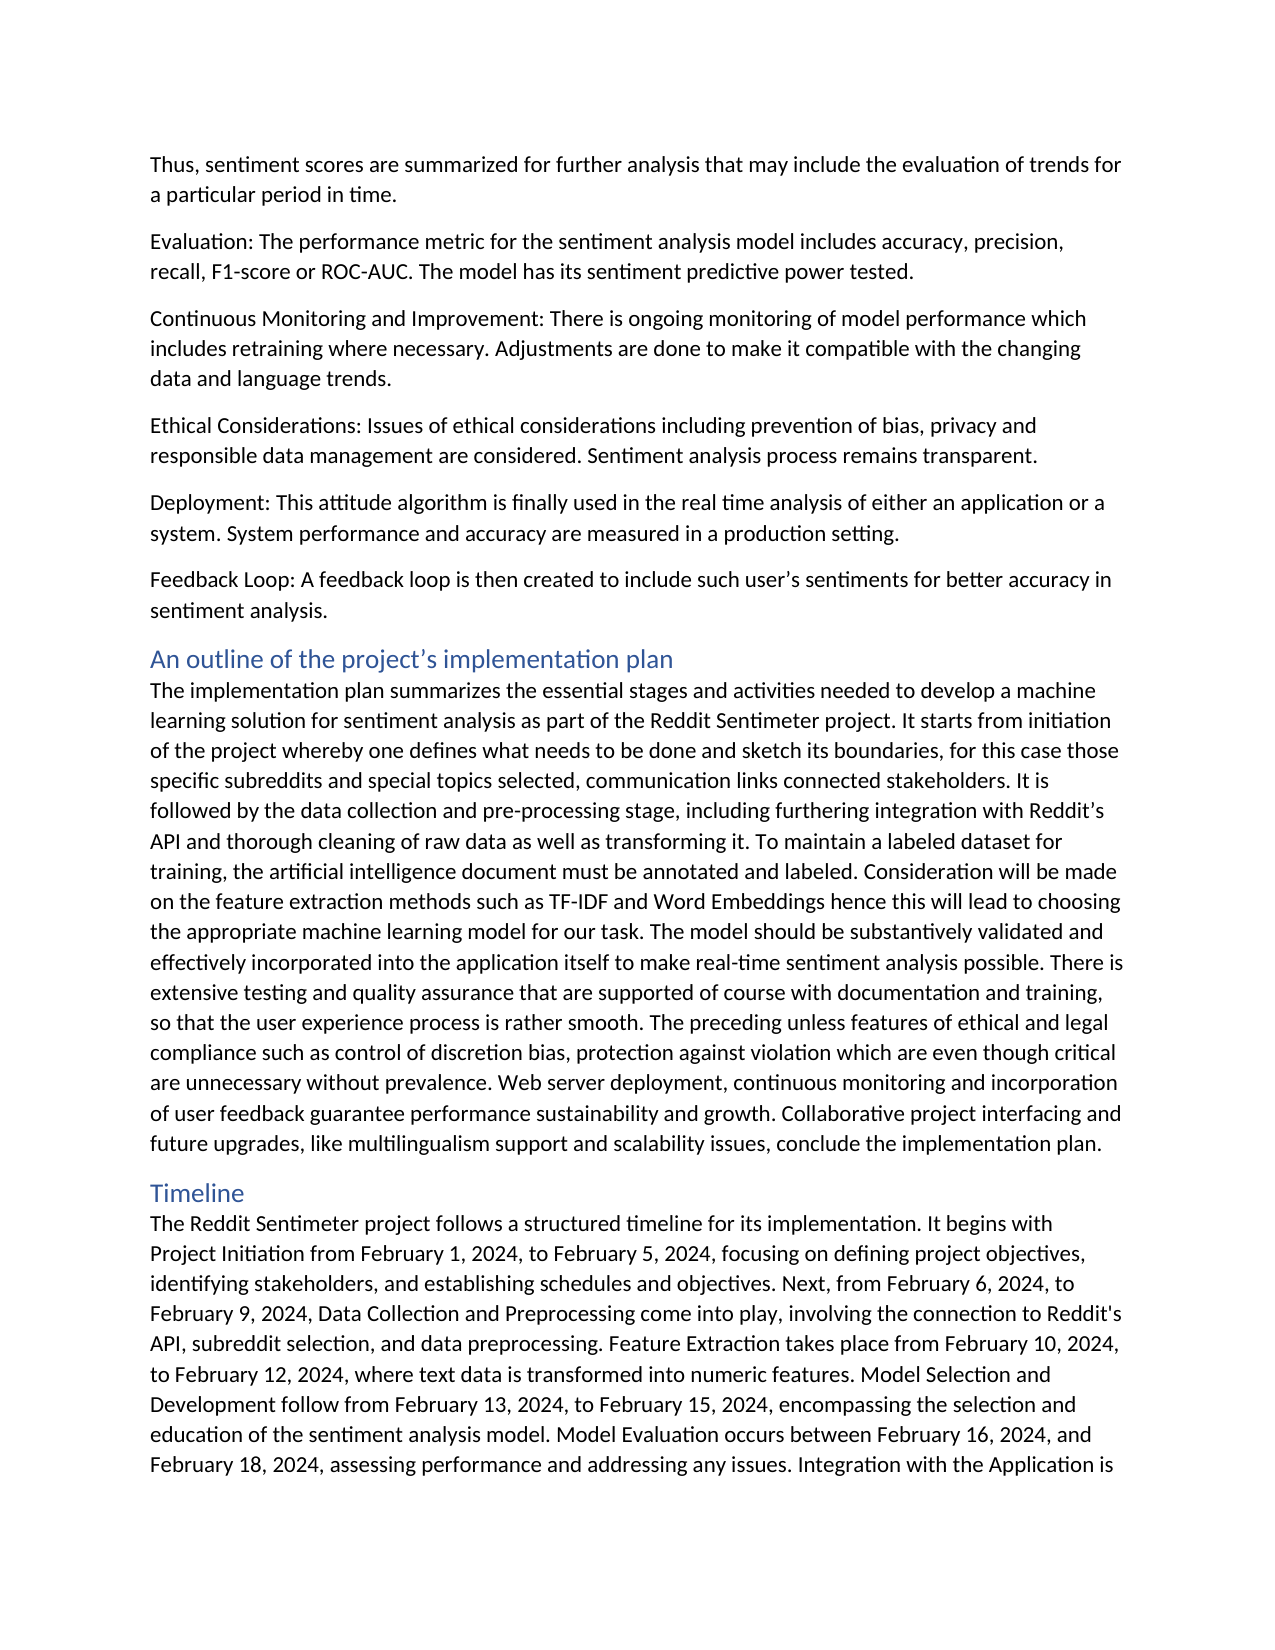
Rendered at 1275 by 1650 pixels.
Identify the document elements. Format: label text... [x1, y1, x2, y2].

text Ethical Considerations: Issues of ethical considerations including prevention of bias, privacy and responsible data management are considered. Sentiment analysis process remains transparent. [150, 411, 1125, 470]
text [150, 1209, 1125, 1478]
text The implementation plan summarizes the essential stages and activities needed to develop a machine learning solution for sentiment analysis as part of the Reddit Sentimeter project. It starts from initiation of the project whereby one defines what needs to be done and sketch its boundaries, for this case those specific subreddits and special topics selected, communication links connected stakeholders. It is followed by the data collection and pre-processing stage, including furthering integration with Reddit’s API and thorough cleaning of raw data as well as transforming it. To maintain a labeled dataset for training, the artificial intelligence document must be annotated and labeled. Consideration will be made on the feature extraction methods such as TF-IDF and Word Embeddings hence this will lead to choosing the appropriate machine learning model for our task. The model should be substantively validated and effectively incorporated into the application itself to make real-time sentiment analysis possible. There is extensive testing and quality assurance that are supported of course with documentation and training, so that the user experience process is rather smooth. The preceding unless features of ethical and legal compliance such as control of discretion bias, protection against violation which are even though critical are unnecessary without prevalence. Web server deployment, continuous monitoring and incorporation of user feedback guarantee performance sustainability and growth. Collaborative project interfacing and future upgrades, like multilingualism support and scalability issues, conclude the implementation plan. [150, 676, 1125, 1157]
subtitle Timeline [150, 1176, 1125, 1209]
text Evaluation: The performance metric for the sentiment analysis model includes accuracy, precision, recall, F1-score or ROC-AUC. The model has its sentiment predictive power tested. [150, 227, 1125, 285]
subtitle An outline of the project’s implementation plan [150, 643, 1125, 676]
text Deployment: This attitude algorithm is finally used in the real time analysis of either an application or a system. System performance and accuracy are measured in a production setting. [150, 488, 1125, 547]
text Continuous Monitoring and Improvement: There is ongoing monitoring of model performance which includes retraining where necessary. Adjustments are done to make it compatible with the changing data and language trends. [150, 304, 1125, 393]
text Feedback Loop: A feedback loop is then created to include such user’s sentiments for better accuracy in sentiment analysis. [150, 566, 1125, 624]
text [150, 150, 1125, 208]
